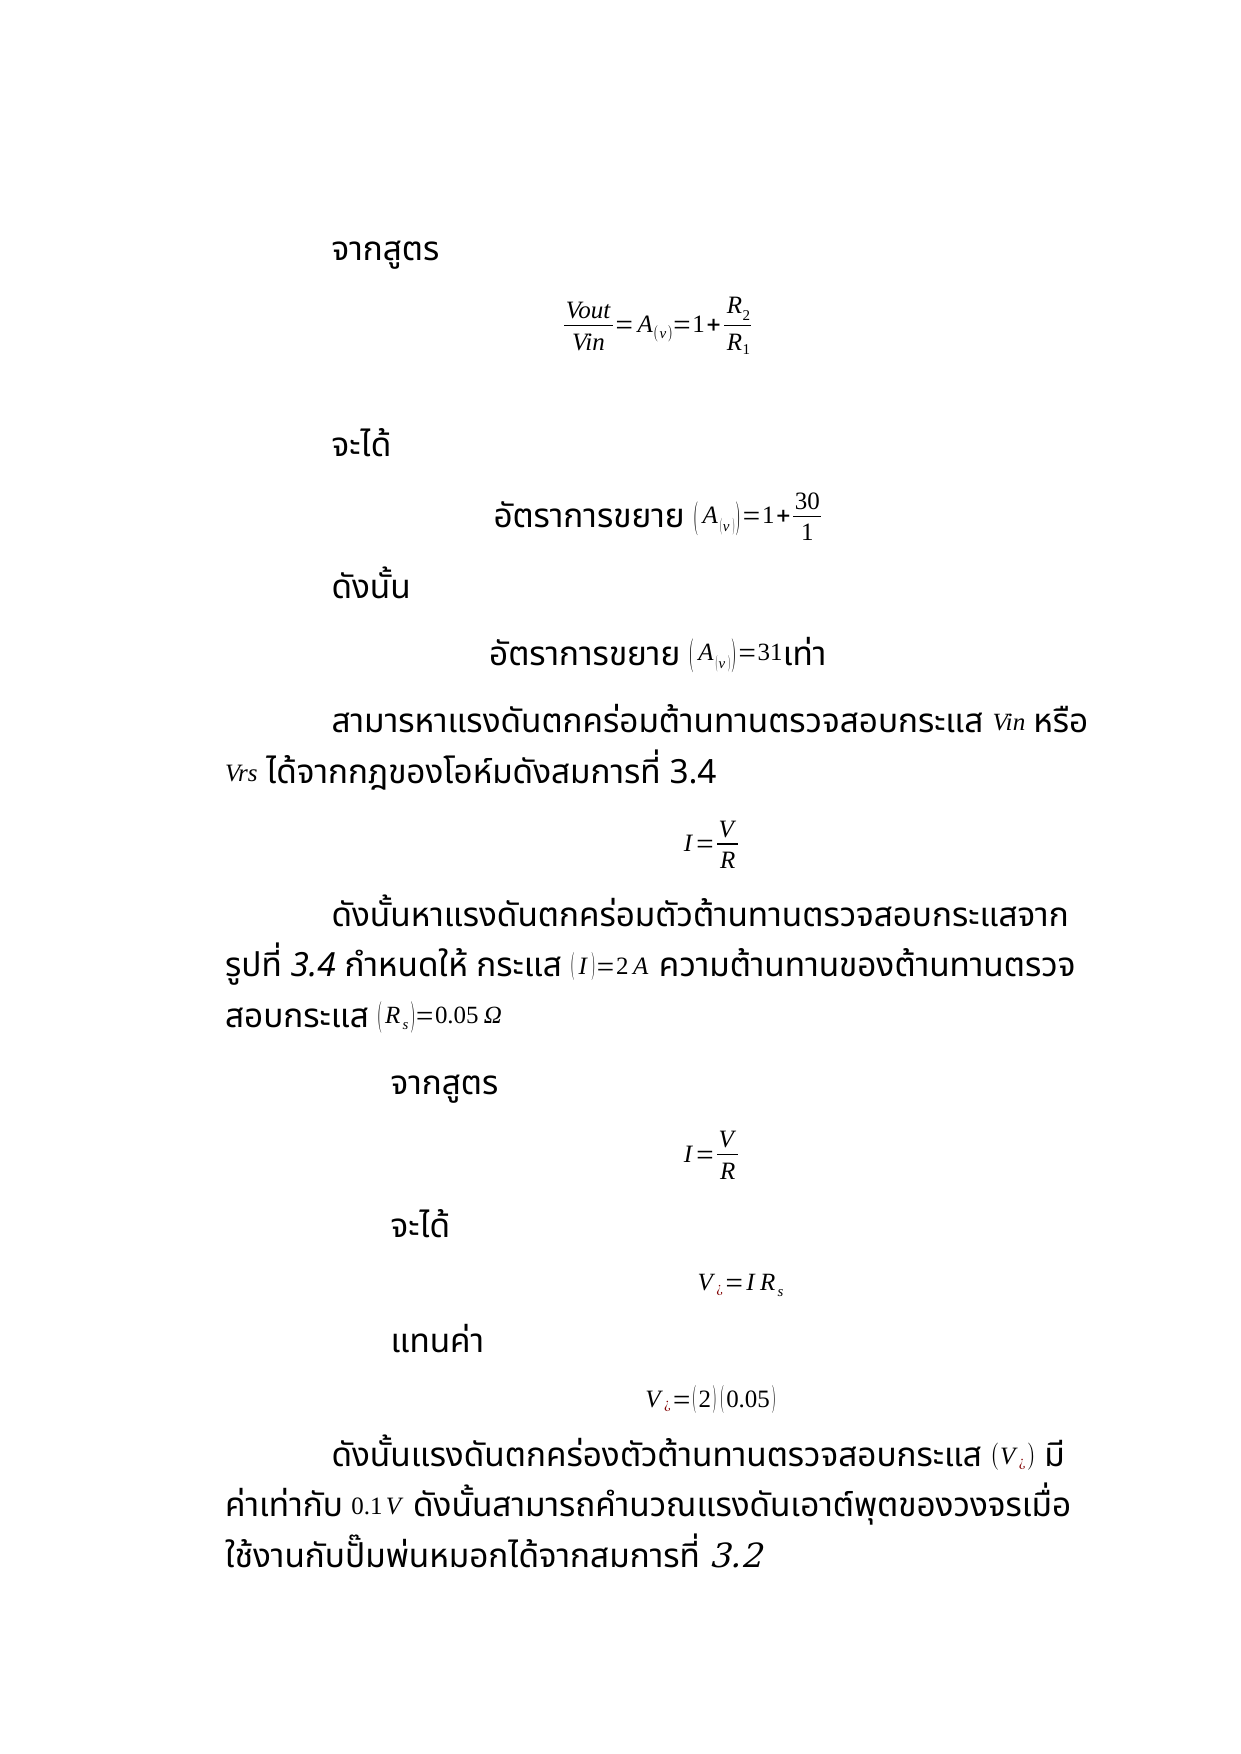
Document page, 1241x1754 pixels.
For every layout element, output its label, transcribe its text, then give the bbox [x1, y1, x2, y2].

text ดังนั้นหาแรงดันตกคร่อมตัวต้านทานตรวจสอบกระแสจากรูปที่ 3.4 กำหนดให้ กระแส ความต้านทานของต้านทานตรวจสอบกระแส [225, 891, 1090, 1042]
text อัตราการขยาย เท่า [225, 630, 1090, 681]
text สามารหาแรงดันตกคร่อมต้านทานตรวจสอบกระแส หรือ ได้จากกฎของโอห์มดังสมการที่ 3.4 [225, 697, 1090, 798]
text ดังนั้น [225, 563, 1090, 614]
text จะได้ [225, 421, 1090, 471]
text แทนค่า [225, 1317, 1090, 1367]
text จากสูตร [225, 225, 1090, 275]
text อัตราการขยาย [225, 488, 1090, 547]
text จะได้ [225, 1202, 1090, 1252]
text จากสูตร [225, 1059, 1090, 1109]
text ดังนั้นแรงดันตกคร่องตัวต้านทานตรวจสอบกระแส มีค่าเท่ากับ ดังนั้นสามารถคำนวณแรงดันเอาต์พุตของวงจรเมื่อใช้งานกับปั๊มพ่นหมอกได้จากสมการที่ 3.2 [225, 1431, 1090, 1582]
